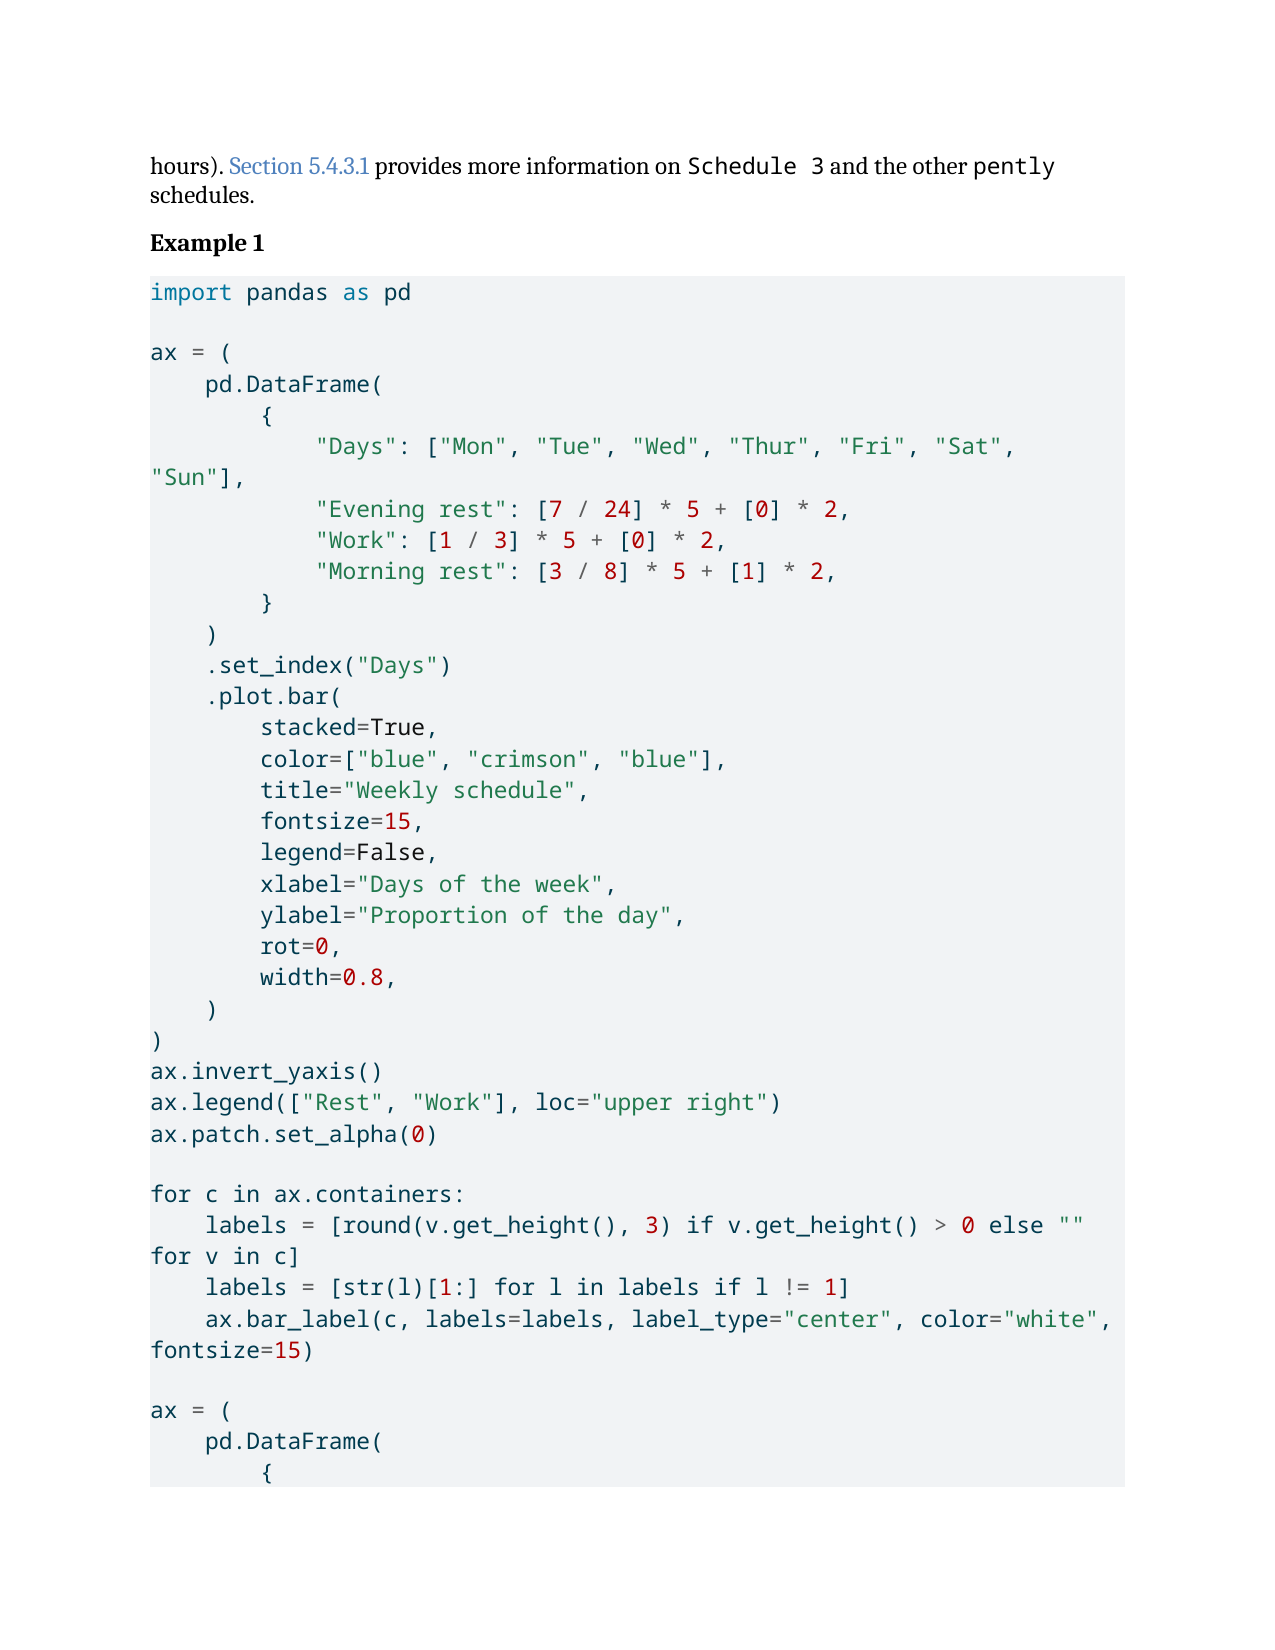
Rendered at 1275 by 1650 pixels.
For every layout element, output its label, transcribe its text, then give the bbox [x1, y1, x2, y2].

text Example 1 [150, 229, 1125, 257]
